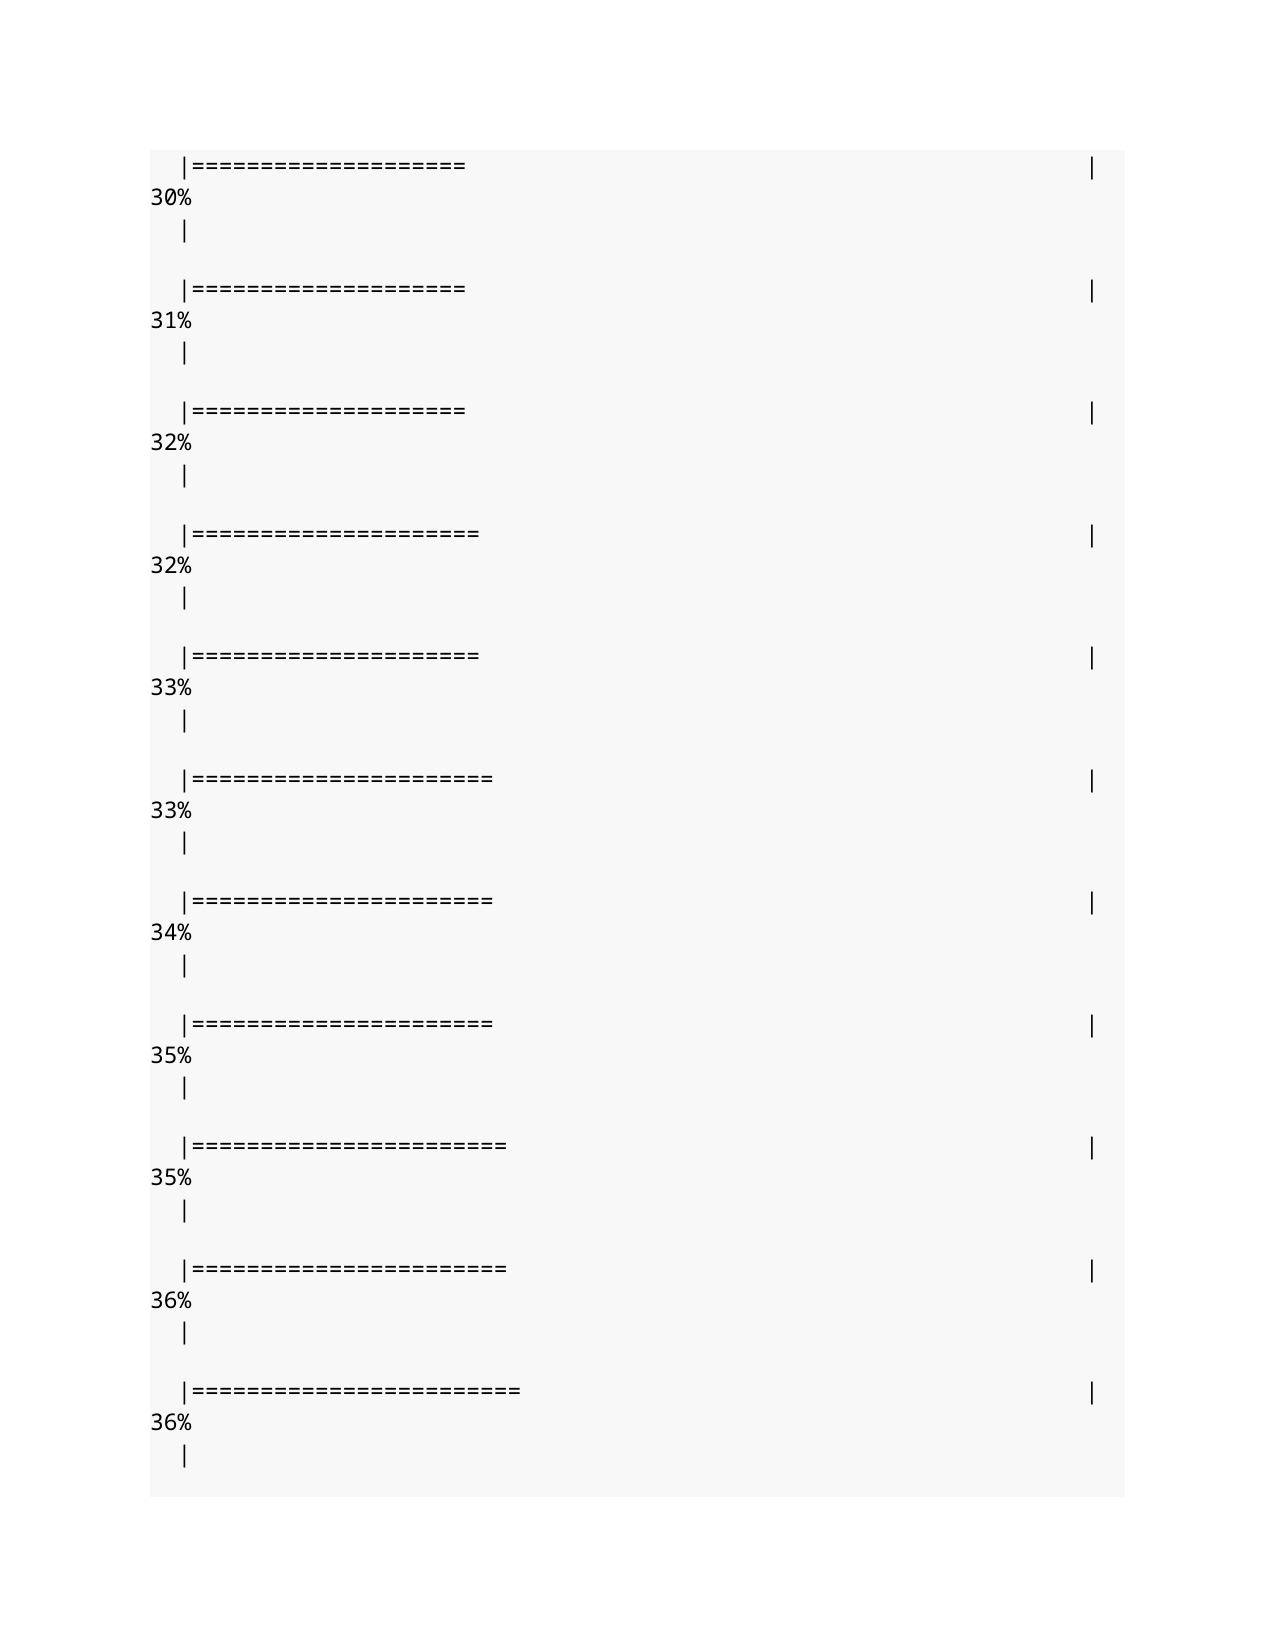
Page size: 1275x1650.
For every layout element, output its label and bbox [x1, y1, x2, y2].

text [150, 150, 1125, 1497]
